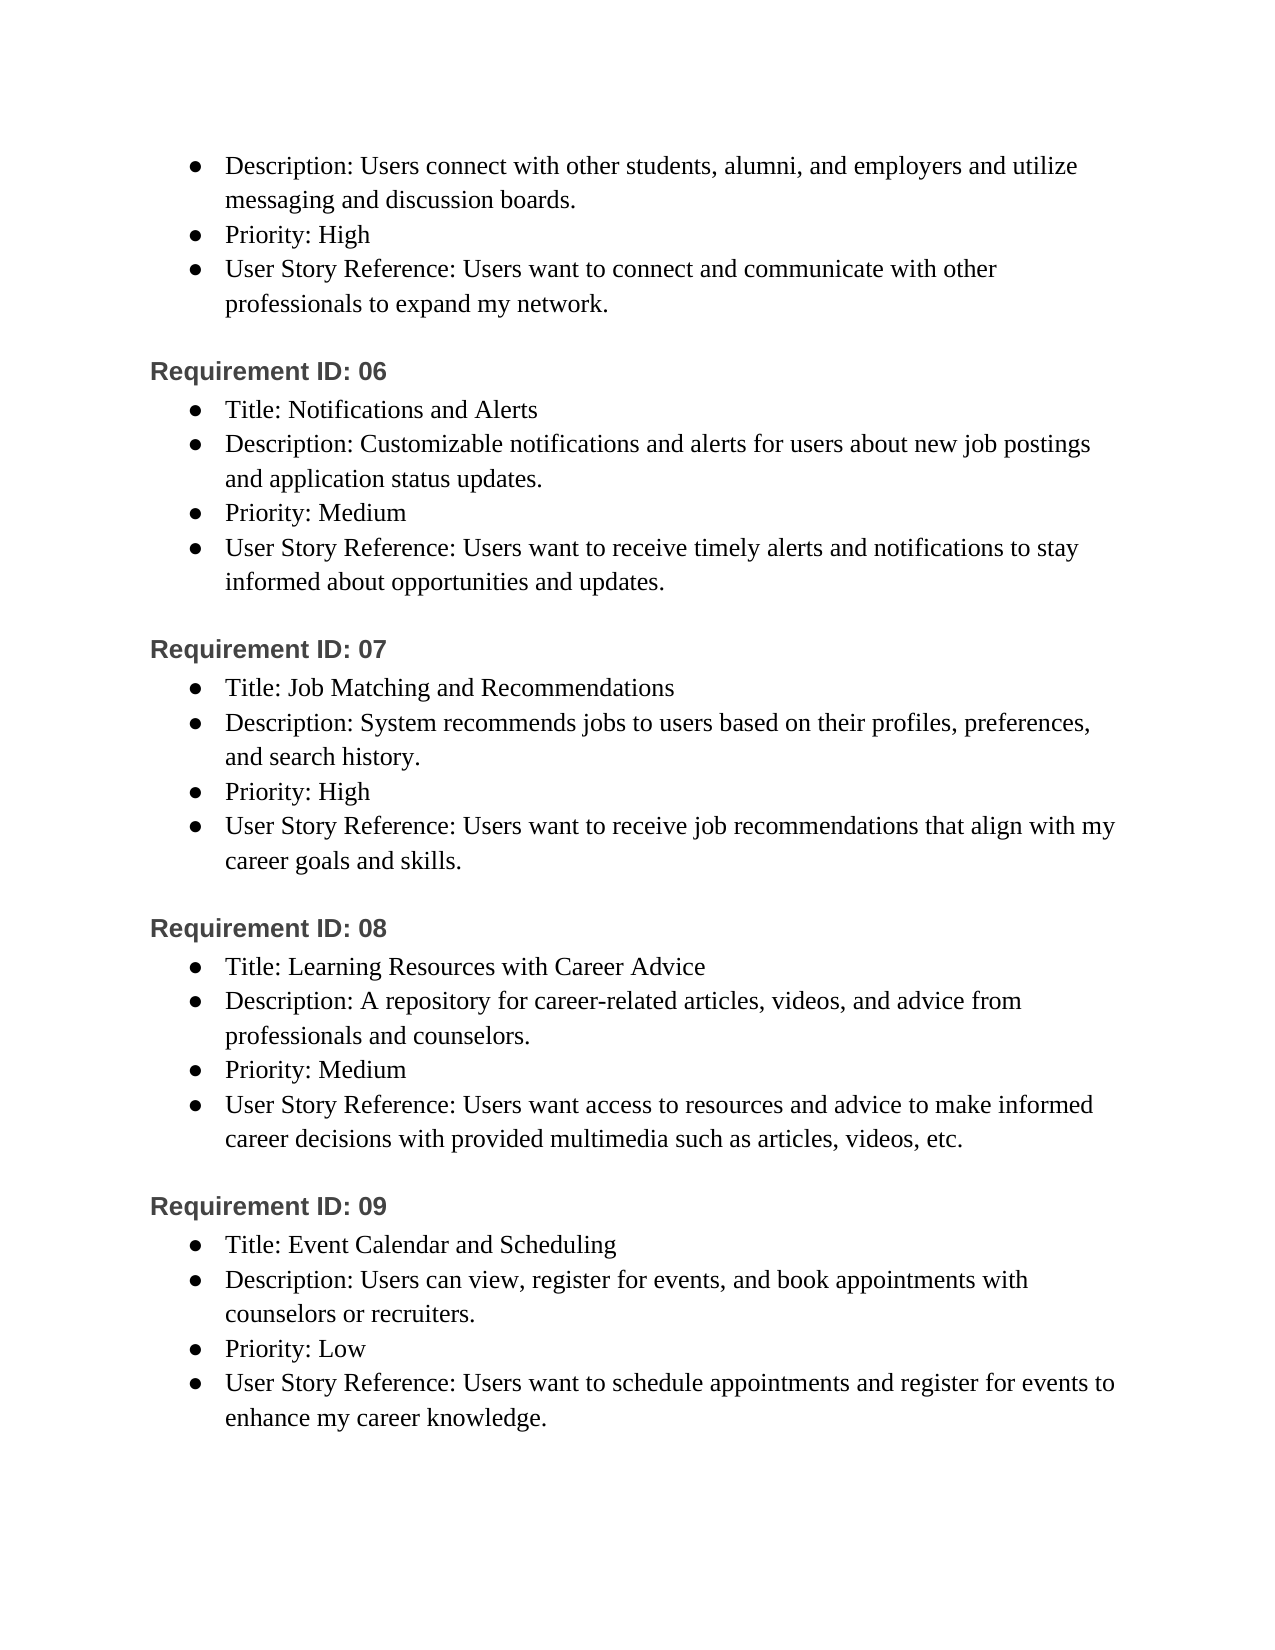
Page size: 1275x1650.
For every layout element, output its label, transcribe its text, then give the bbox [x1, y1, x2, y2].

list Priority: Medium [187, 497, 1125, 527]
list Priority: Medium [187, 1054, 1125, 1084]
subtitle Requirement ID: 06 [150, 356, 1125, 386]
list Title: Job Matching and Recommendations [187, 672, 1125, 702]
list Description: System recommends jobs to users based on their profiles, preferences, and search history. [187, 707, 1125, 771]
subtitle Requirement ID: 08 [150, 913, 1125, 942]
list Description: Users can view, register for events, and book appointments with counselors or recruiters. [187, 1264, 1125, 1328]
list Title: Notifications and Alerts [187, 394, 1125, 424]
list Description: Customizable notifications and alerts for users about new job postings and application status updates. [187, 428, 1125, 493]
subtitle Requirement ID: 09 [150, 1191, 1125, 1221]
list Title: Event Calendar and Scheduling [187, 1229, 1125, 1259]
list Priority: Low [187, 1333, 1125, 1363]
list User Story Reference: Users want to receive job recommendations that align with my career goals and skills. [187, 810, 1125, 875]
subtitle Requirement ID: 07 [150, 634, 1125, 664]
list User Story Reference: Users want to receive timely alerts and notifications to stay informed about opportunities and updates. [187, 532, 1125, 596]
list Priority: High [187, 219, 1125, 249]
list User Story Reference: Users want to connect and communicate with other professionals to expand my network. [187, 253, 1125, 318]
list Description: A repository for career-related articles, videos, and advice from professionals and counselors. [187, 985, 1125, 1050]
list Title: Learning Resources with Career Advice [187, 951, 1125, 981]
list Description: Users connect with other students, alumni, and employers and utilize messaging and discussion boards. [187, 150, 1125, 214]
list User Story Reference: Users want to schedule appointments and register for events to enhance my career knowledge. [187, 1367, 1125, 1432]
list Priority: High [187, 776, 1125, 806]
list User Story Reference: Users want access to resources and advice to make informed career decisions with provided multimedia such as articles, videos, etc. [187, 1089, 1125, 1153]
